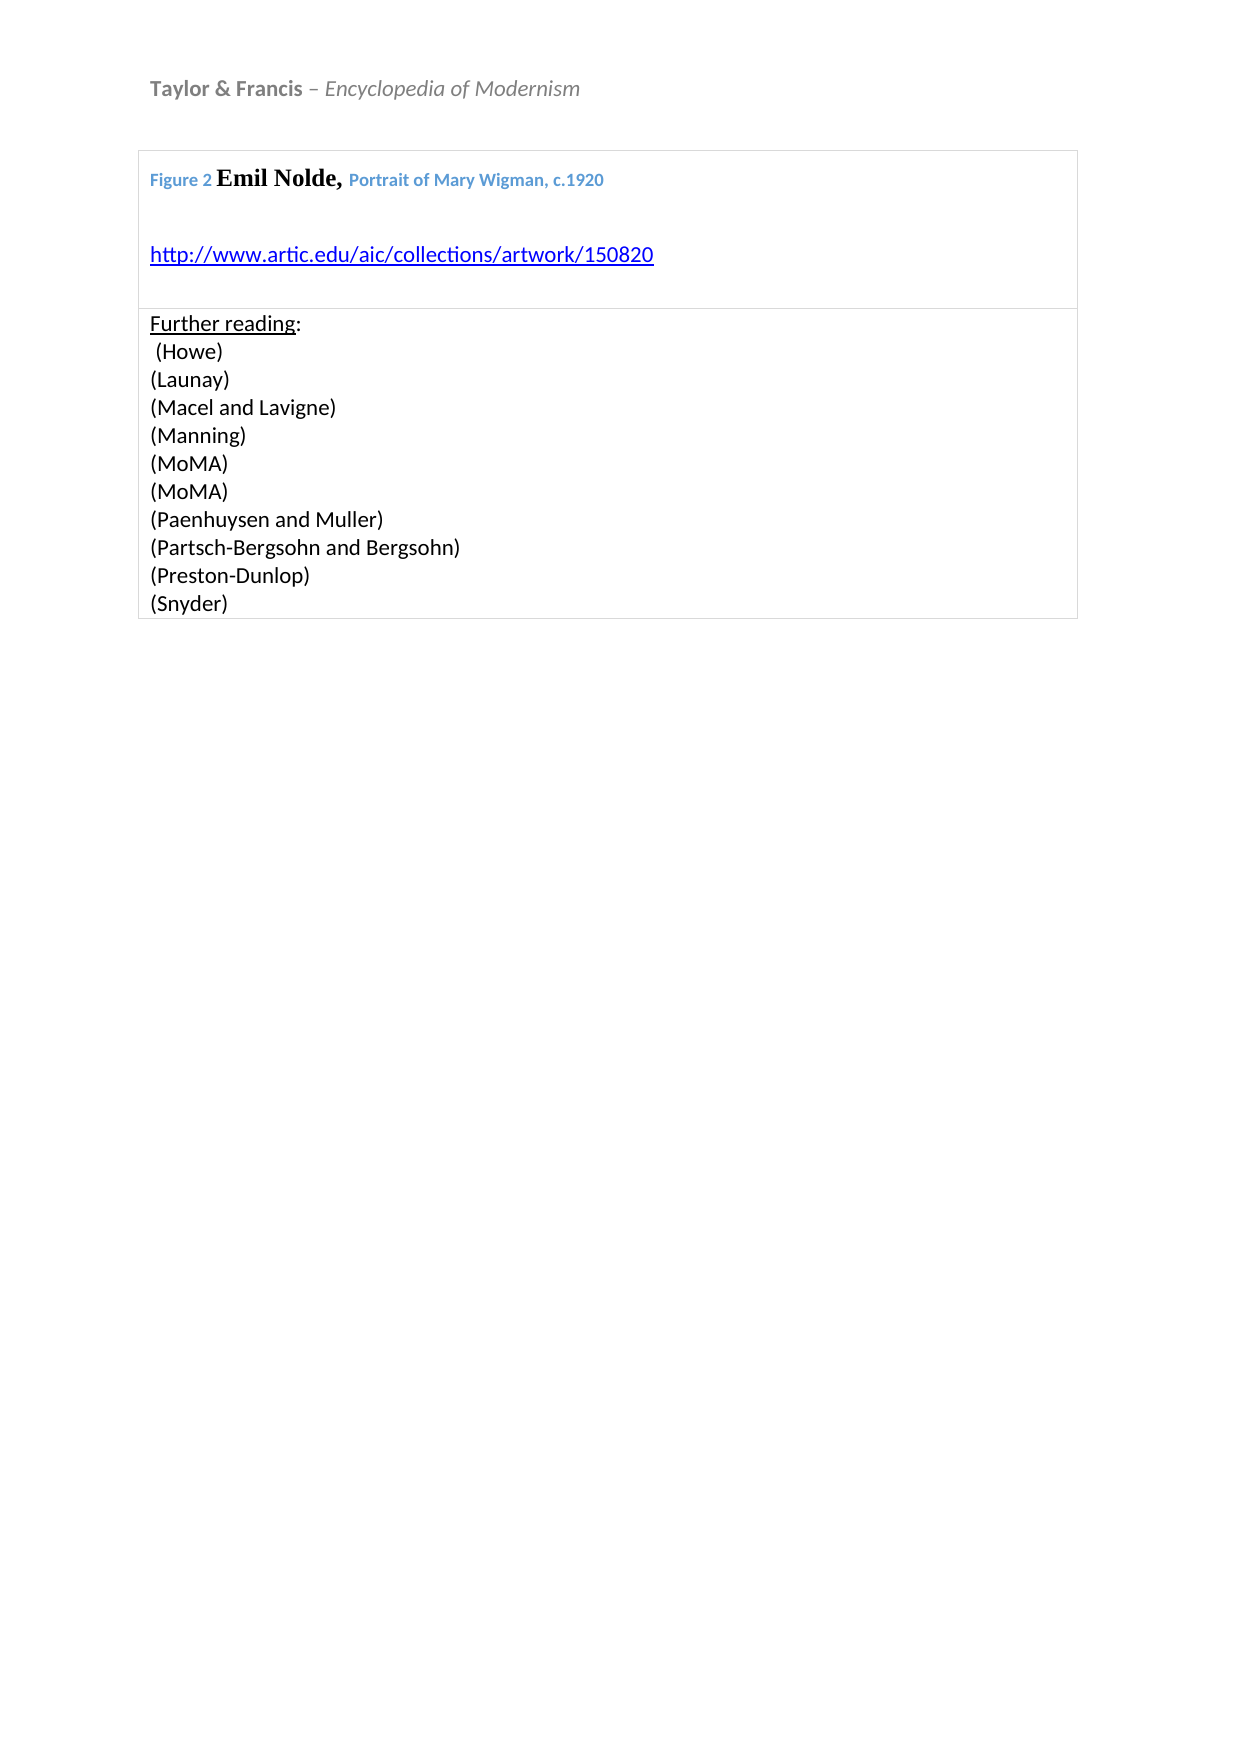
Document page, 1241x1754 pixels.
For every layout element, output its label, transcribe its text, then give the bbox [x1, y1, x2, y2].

table_cell Further reading: [139, 309, 1077, 617]
